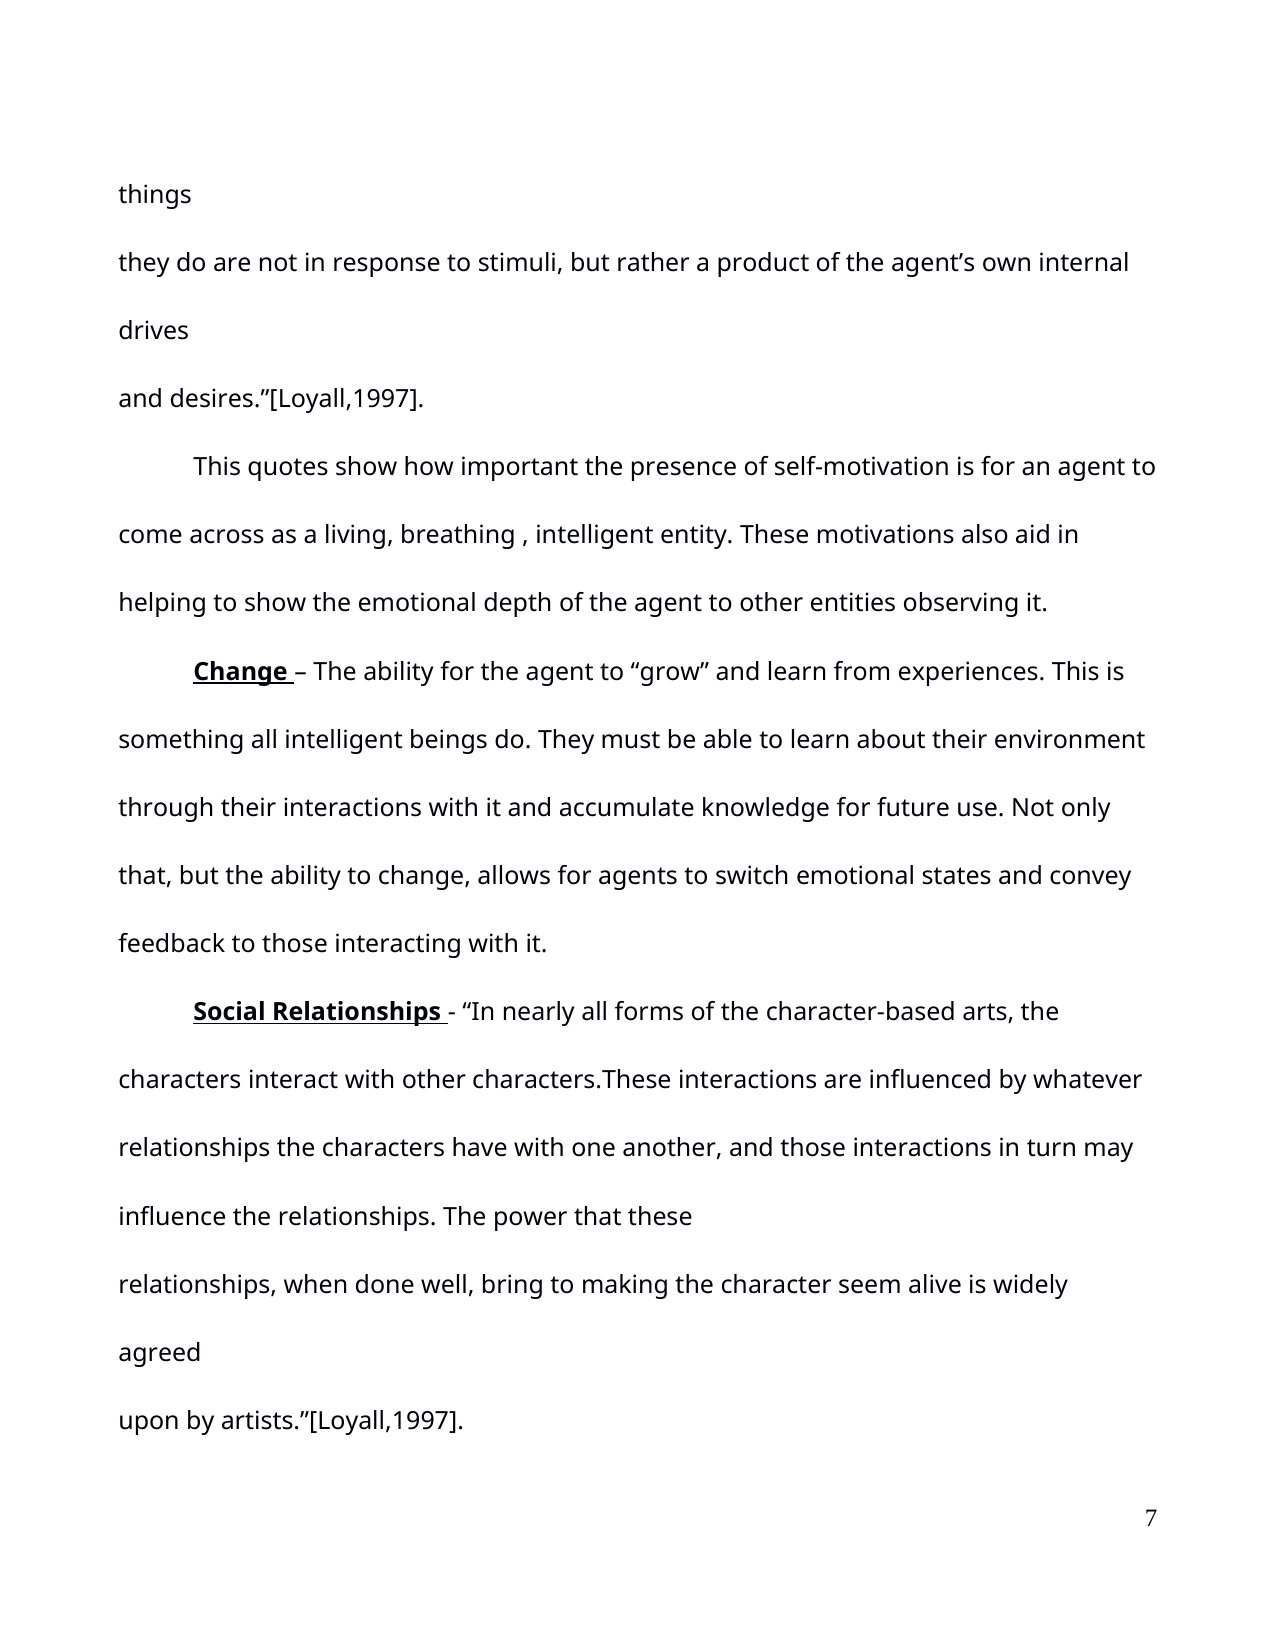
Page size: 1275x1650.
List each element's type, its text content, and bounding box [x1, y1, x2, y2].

text and desires.”[Loyall,1997]. [118, 381, 1157, 415]
text Change – The ability for the agent to “grow” and learn from experiences. This is something all intelligent beings do. They must be able to learn about their environment through their interactions with it and accumulate knowledge for future use. Not only that, but the ability to change, allows for agents to switch emotional states and convey feedback to those interacting with it. [118, 653, 1157, 960]
text relationships, when done well, bring to making the character seem alive is widely agreed [118, 1266, 1157, 1368]
text This quotes show how important the presence of self-motivation is for an agent to come across as a living, breathing , intelligent entity. These motivations also aid in helping to show the emotional depth of the agent to other entities observing it. [118, 449, 1157, 619]
text Social Relationships - “In nearly all forms of the character-based arts, the characters interact with other characters.These interactions are influenced by whatever relationships the characters have with one another, and those interactions in turn may influence the relationships. The power that these [118, 994, 1157, 1232]
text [118, 176, 1157, 210]
text upon by artists.”[Loyall,1997]. [118, 1403, 1157, 1437]
text they do are not in response to stimuli, but rather a product of the agent’s own internal drives [118, 244, 1157, 347]
